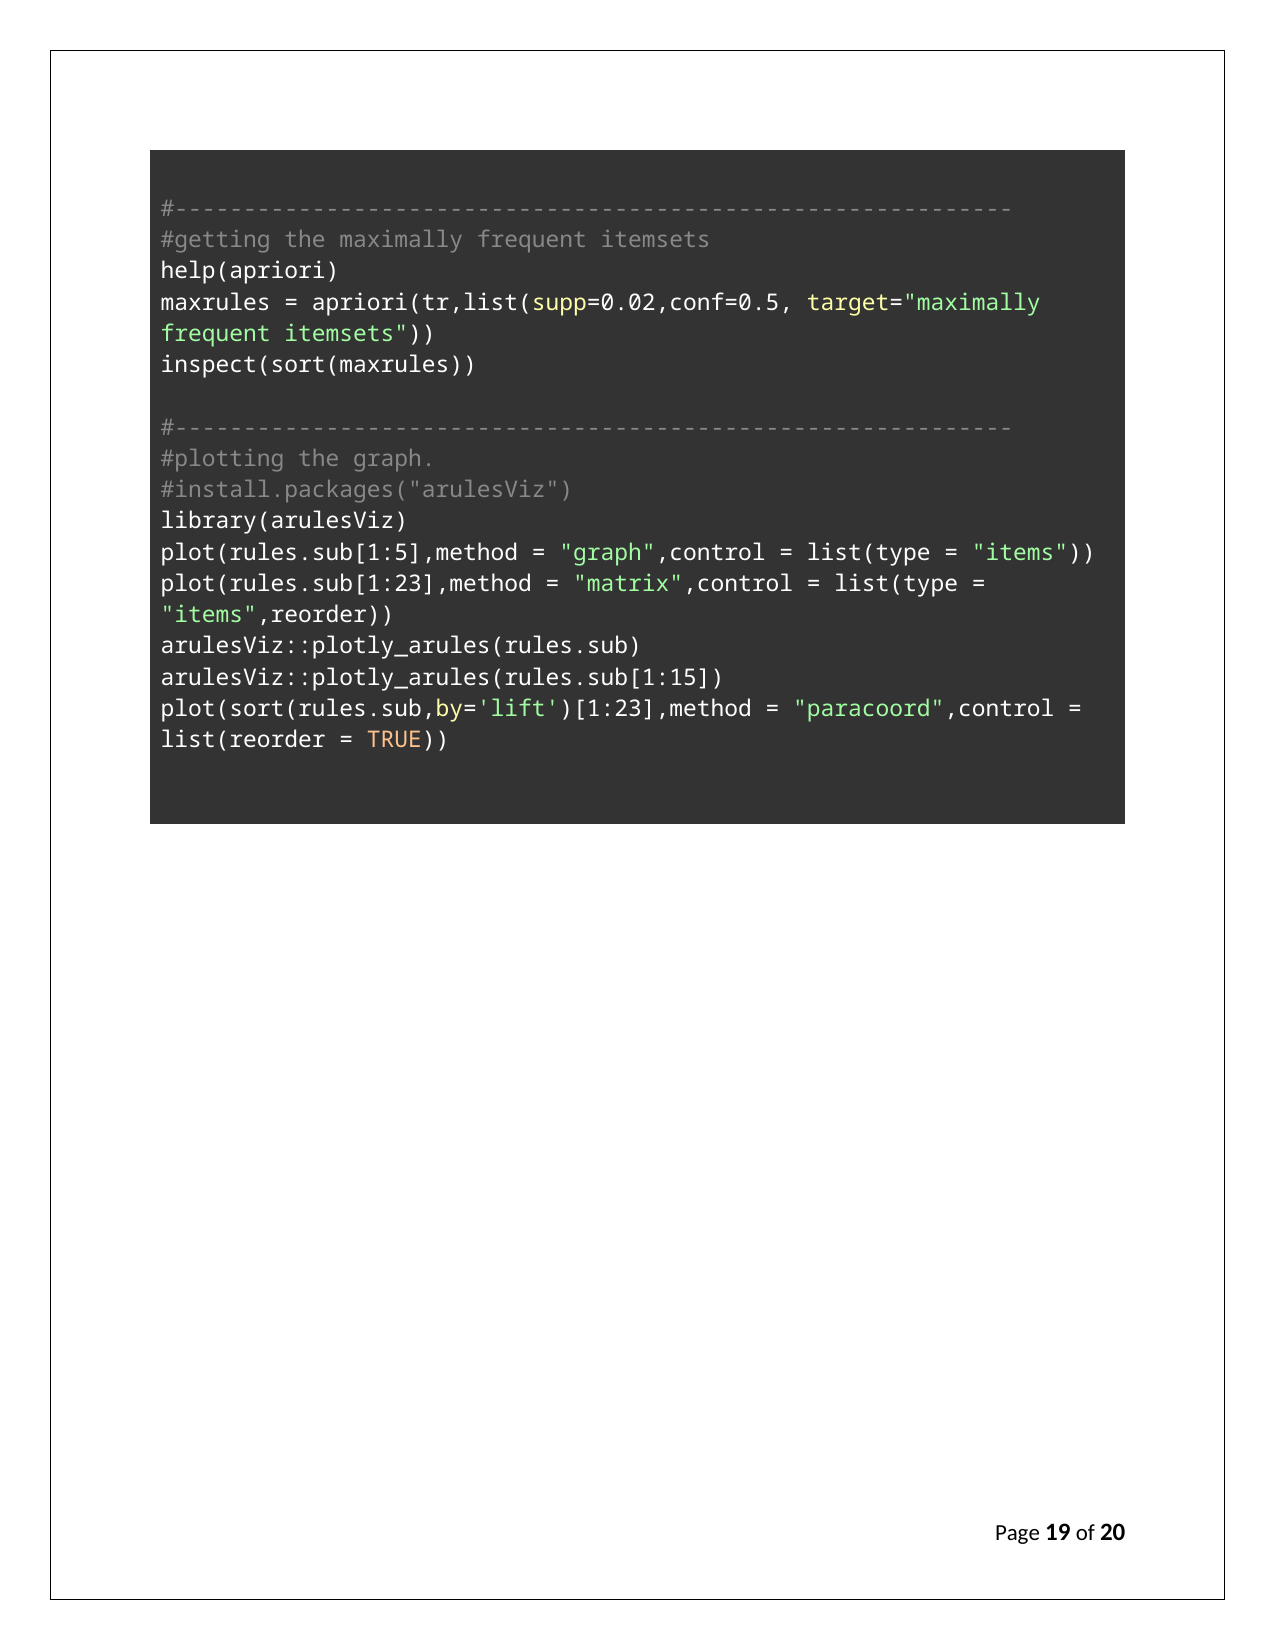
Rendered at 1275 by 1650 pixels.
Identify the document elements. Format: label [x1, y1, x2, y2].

table_header [150, 150, 1125, 824]
